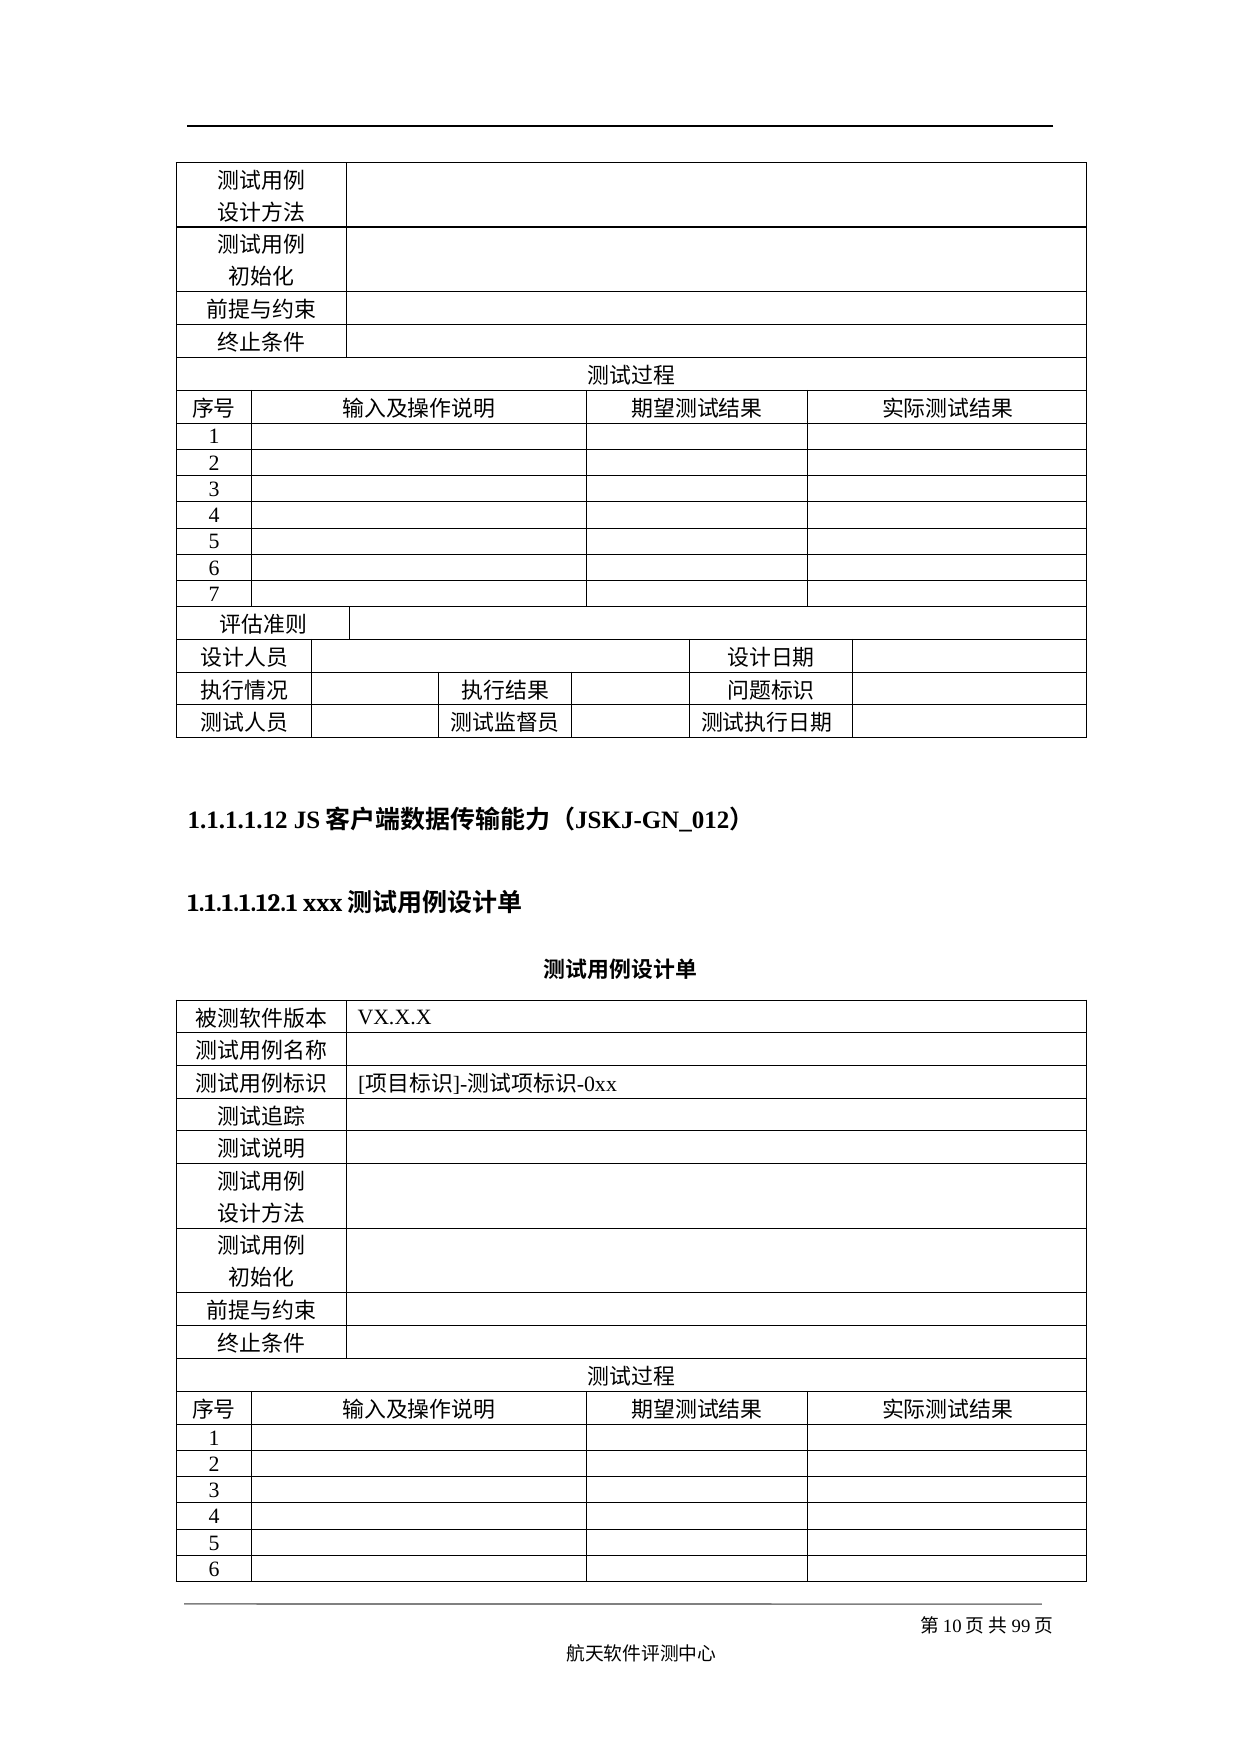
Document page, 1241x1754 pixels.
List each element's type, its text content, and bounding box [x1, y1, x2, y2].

table_cell 执行结果 [439, 673, 571, 704]
table_cell [347, 228, 1086, 291]
table_cell 测试人员 [177, 705, 311, 737]
table_cell 设计人员 [177, 640, 311, 672]
table_cell [347, 1326, 1086, 1358]
table_cell [347, 1229, 1086, 1292]
table_cell 设计日期 [690, 640, 852, 672]
table_cell 5 [177, 529, 251, 554]
table_cell 7 [177, 581, 251, 606]
table_cell 前提与约束 [177, 292, 346, 323]
table_cell [347, 1293, 1086, 1324]
subtitle JS客户端数据传输能力（JSKJ-GN_012） [187, 785, 1053, 850]
table_cell [347, 1099, 1086, 1130]
table_cell [808, 1425, 1086, 1450]
table_cell [347, 325, 1086, 357]
table_cell [252, 476, 586, 501]
table_cell 3 [177, 476, 251, 501]
table_cell 终止条件 [177, 325, 346, 357]
table_cell [808, 555, 1086, 580]
table_cell 实际测试结果 [808, 1392, 1086, 1423]
table_cell [347, 1131, 1086, 1163]
table_cell [252, 1451, 586, 1476]
table_cell [587, 450, 807, 475]
table_cell [587, 502, 807, 527]
table_cell [252, 502, 586, 527]
table_cell 期望测试结果 [587, 391, 807, 422]
table_cell [587, 581, 807, 606]
table_header 被测软件版本 [177, 1001, 346, 1032]
table_cell [808, 529, 1086, 554]
table_cell [808, 1556, 1086, 1581]
table_cell 1 [177, 1425, 251, 1450]
table_cell 终止条件 [177, 1326, 346, 1358]
table_cell 4 [177, 1503, 251, 1528]
subtitle xxx测试用例设计单 [187, 868, 1053, 933]
table_cell [252, 581, 586, 606]
table_cell 2 [177, 450, 251, 475]
table_cell [252, 1530, 586, 1555]
table_cell 测试用例 设计方法 [177, 163, 346, 226]
table_cell 测试追踪 [177, 1099, 346, 1130]
table_cell 测试用例 初始化 [177, 228, 346, 291]
table_cell 序号 [177, 1392, 251, 1423]
table_cell [572, 705, 689, 737]
table_cell [587, 1503, 807, 1528]
table_cell [853, 705, 1086, 737]
table_cell 输入及操作说明 [252, 1392, 586, 1423]
table_cell 输入及操作说明 [252, 391, 586, 422]
table_cell [808, 1503, 1086, 1528]
table_cell [587, 529, 807, 554]
table_cell [252, 1556, 586, 1581]
table_cell [350, 607, 1086, 639]
table_cell 测试监督员 [439, 705, 571, 737]
table_cell [587, 1530, 807, 1555]
table_cell [252, 1425, 586, 1450]
table_cell 测试过程 [177, 358, 1086, 390]
table_cell 问题标识 [690, 673, 852, 704]
table_cell [808, 1451, 1086, 1476]
table_cell [808, 424, 1086, 449]
table_cell [252, 1477, 586, 1502]
table_cell [808, 502, 1086, 527]
table_cell [587, 476, 807, 501]
table_cell 5 [177, 1530, 251, 1555]
table_cell 测试用例标识 [177, 1066, 346, 1098]
table_cell [587, 424, 807, 449]
table_cell 4 [177, 502, 251, 527]
table_cell [347, 163, 1086, 226]
table_cell [312, 673, 438, 704]
table_cell [808, 450, 1086, 475]
table_cell 6 [177, 1556, 251, 1581]
table_cell [312, 705, 438, 737]
table_cell 前提与约束 [177, 1293, 346, 1324]
table_cell 测试用例 初始化 [177, 1229, 346, 1292]
table_cell [808, 1530, 1086, 1555]
table_cell [252, 1503, 586, 1528]
table_cell 3 [177, 1477, 251, 1502]
table_cell 评估准则 [177, 607, 349, 639]
table_cell [252, 555, 586, 580]
table_cell 2 [177, 1451, 251, 1476]
text 测试用例设计单 [187, 951, 1053, 984]
table_cell 期望测试结果 [587, 1392, 807, 1423]
table_cell [252, 529, 586, 554]
table_header VX.X.X [347, 1001, 1086, 1032]
table_cell [587, 1556, 807, 1581]
table_cell 实际测试结果 [808, 391, 1086, 422]
table_cell 6 [177, 555, 251, 580]
table_cell [252, 424, 586, 449]
table_cell 执行情况 [177, 673, 311, 704]
table_cell [587, 1477, 807, 1502]
table_cell [347, 292, 1086, 323]
table_cell [808, 581, 1086, 606]
table_cell [587, 1425, 807, 1450]
table_cell 1 [177, 424, 251, 449]
table_cell 测试执行日期 [690, 705, 852, 737]
table_cell [572, 673, 689, 704]
table_cell [347, 1033, 1086, 1065]
table_cell [808, 1477, 1086, 1502]
table_cell [项目标识]-测试项标识-0xx [347, 1066, 1086, 1098]
table_cell [312, 640, 689, 672]
table_cell 测试用例 设计方法 [177, 1164, 346, 1227]
table_cell 测试过程 [177, 1359, 1086, 1391]
table_cell [252, 450, 586, 475]
table_cell [587, 555, 807, 580]
table_cell [853, 640, 1086, 672]
table_cell [853, 673, 1086, 704]
table_cell [587, 1451, 807, 1476]
table_cell [347, 1164, 1086, 1227]
table_cell 序号 [177, 391, 251, 422]
table_cell 测试说明 [177, 1131, 346, 1163]
table_cell [808, 476, 1086, 501]
table_cell 测试用例名称 [177, 1033, 346, 1065]
